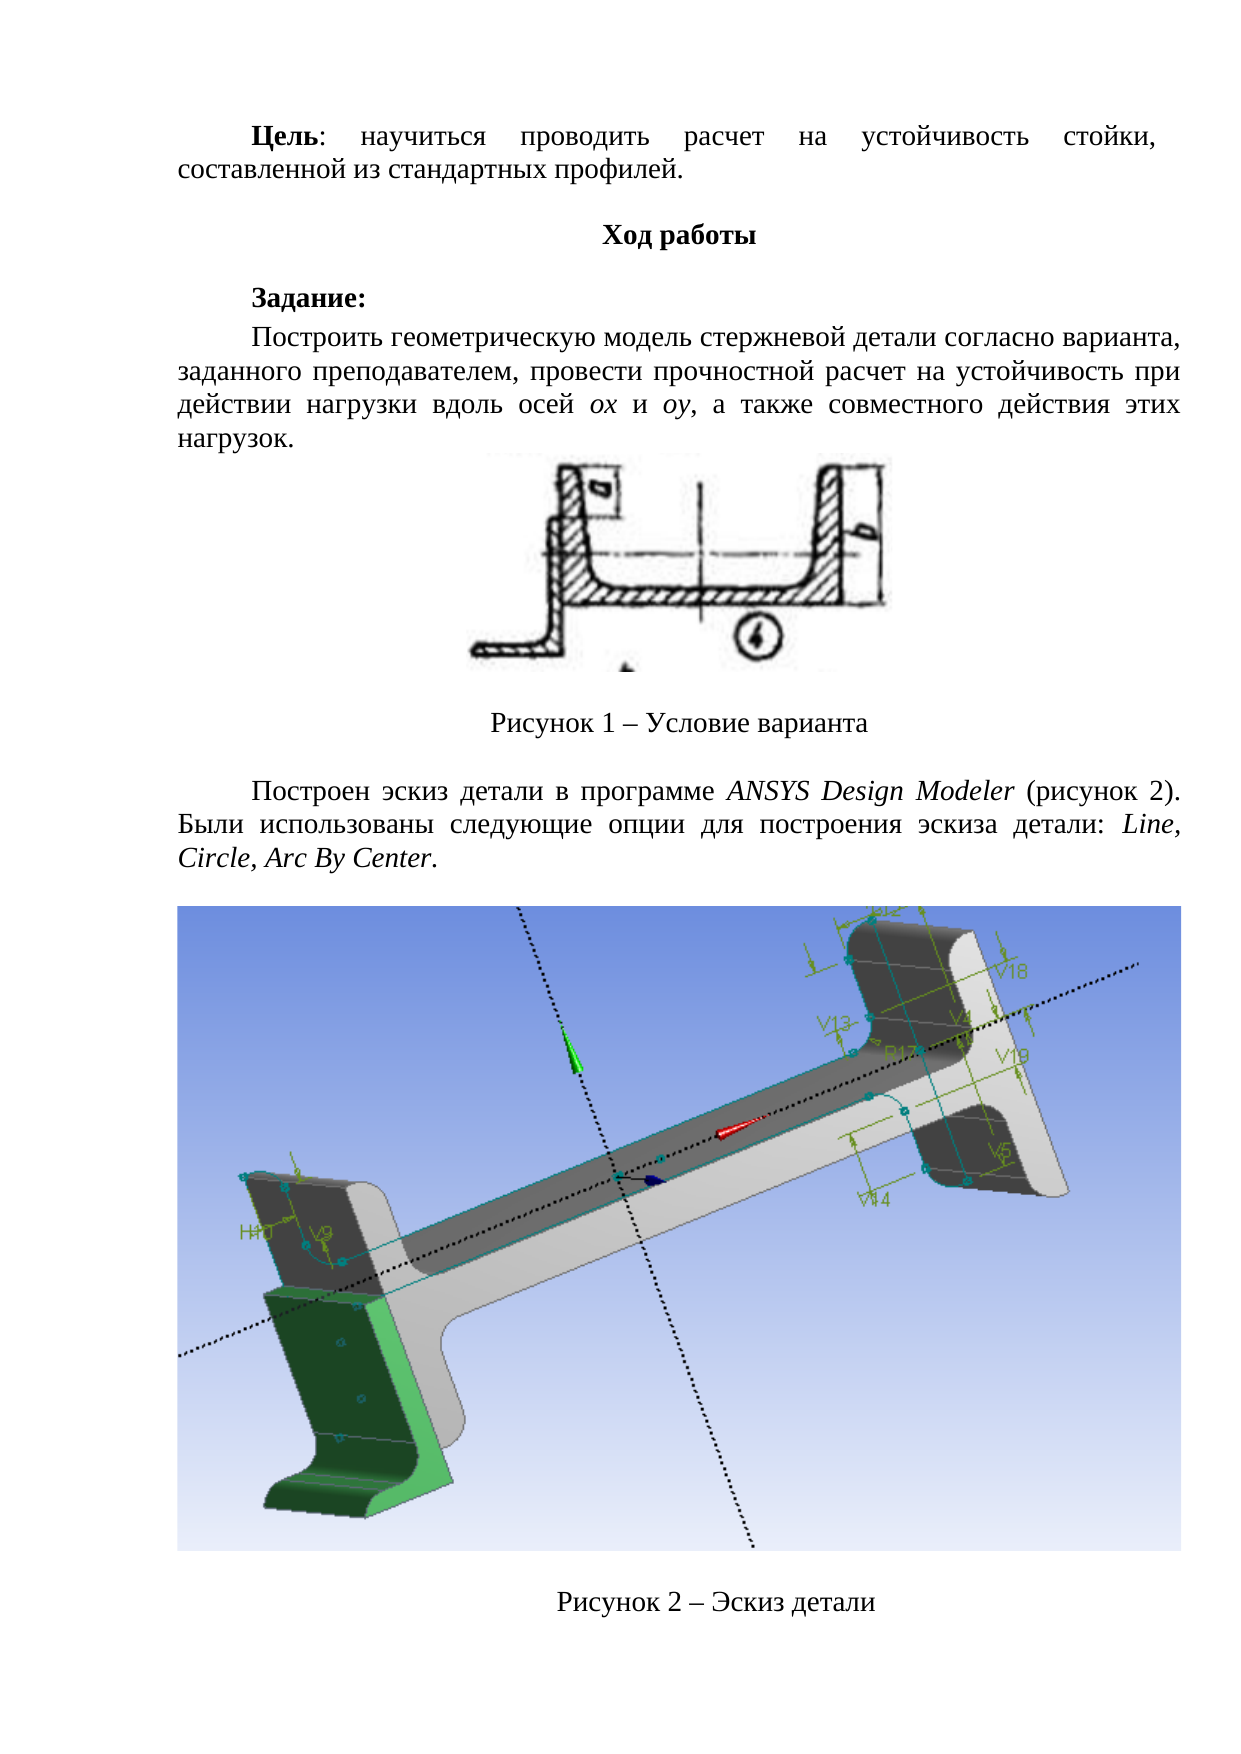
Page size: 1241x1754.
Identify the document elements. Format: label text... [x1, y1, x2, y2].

text Цель: научиться проводить расчет на устойчивость стойки, составленной из стандартных профилей. [177, 118, 1157, 185]
picture [177, 906, 1182, 1551]
text Ход работы [177, 217, 1181, 251]
text Рисунок 1 – Условие варианта [177, 706, 1181, 739]
text Построен эскиз детали в программе ANSYS Design Modeler (рисунок 2). Были использованы следующие опции для построения эскиза детали: Line, Circle, Arc By Center. [177, 773, 1181, 873]
picture [466, 453, 893, 672]
text Построить геометрическую модель стержневой детали согласно варианта, заданного преподавателем, провести прочностной расчет на устойчивость при действии нагрузки вдоль осей ох и оy, а также совместного действия этих нагрузок. [177, 319, 1181, 453]
subtitle Задание: [177, 281, 1181, 314]
text Рисунок 2 – Эскиз детали [177, 1584, 1181, 1618]
